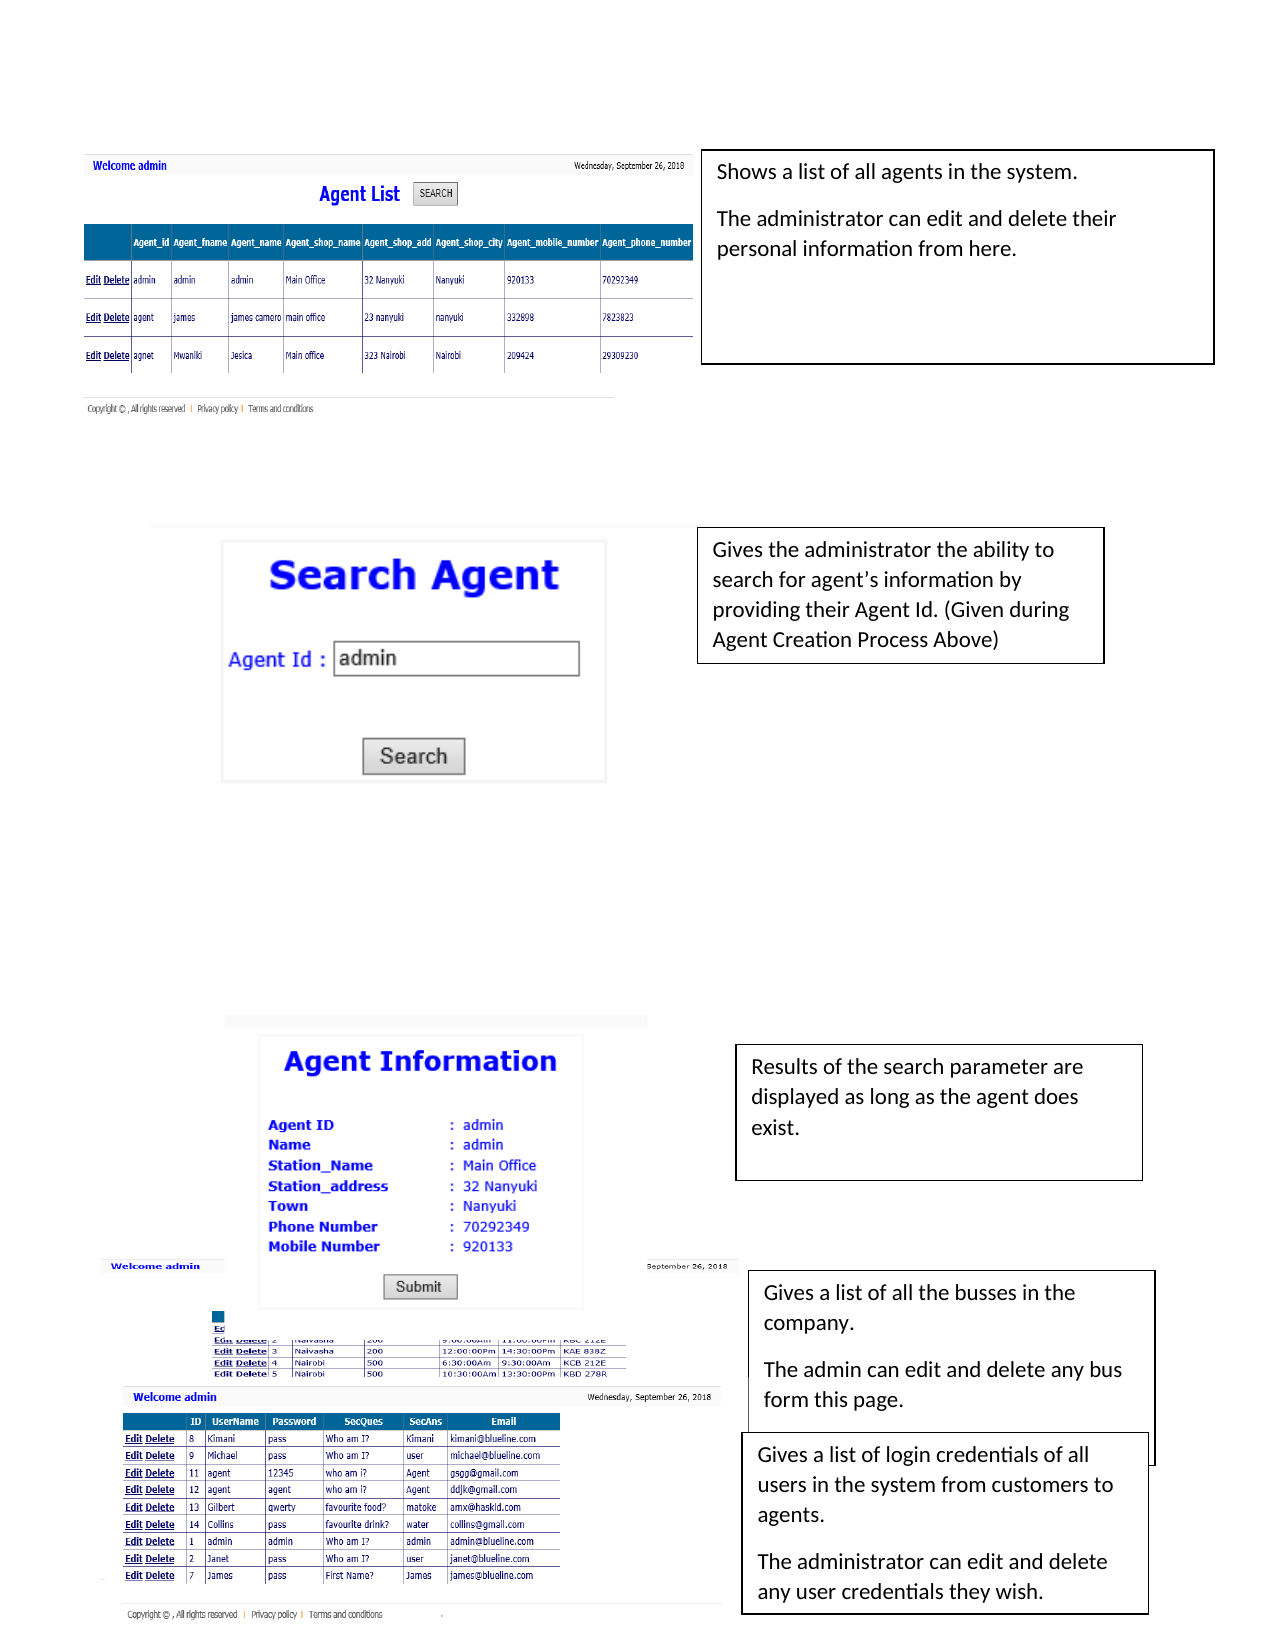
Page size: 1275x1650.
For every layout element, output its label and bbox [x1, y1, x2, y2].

picture [150, 525, 722, 835]
picture [98, 1015, 791, 1650]
picture [79, 151, 722, 456]
